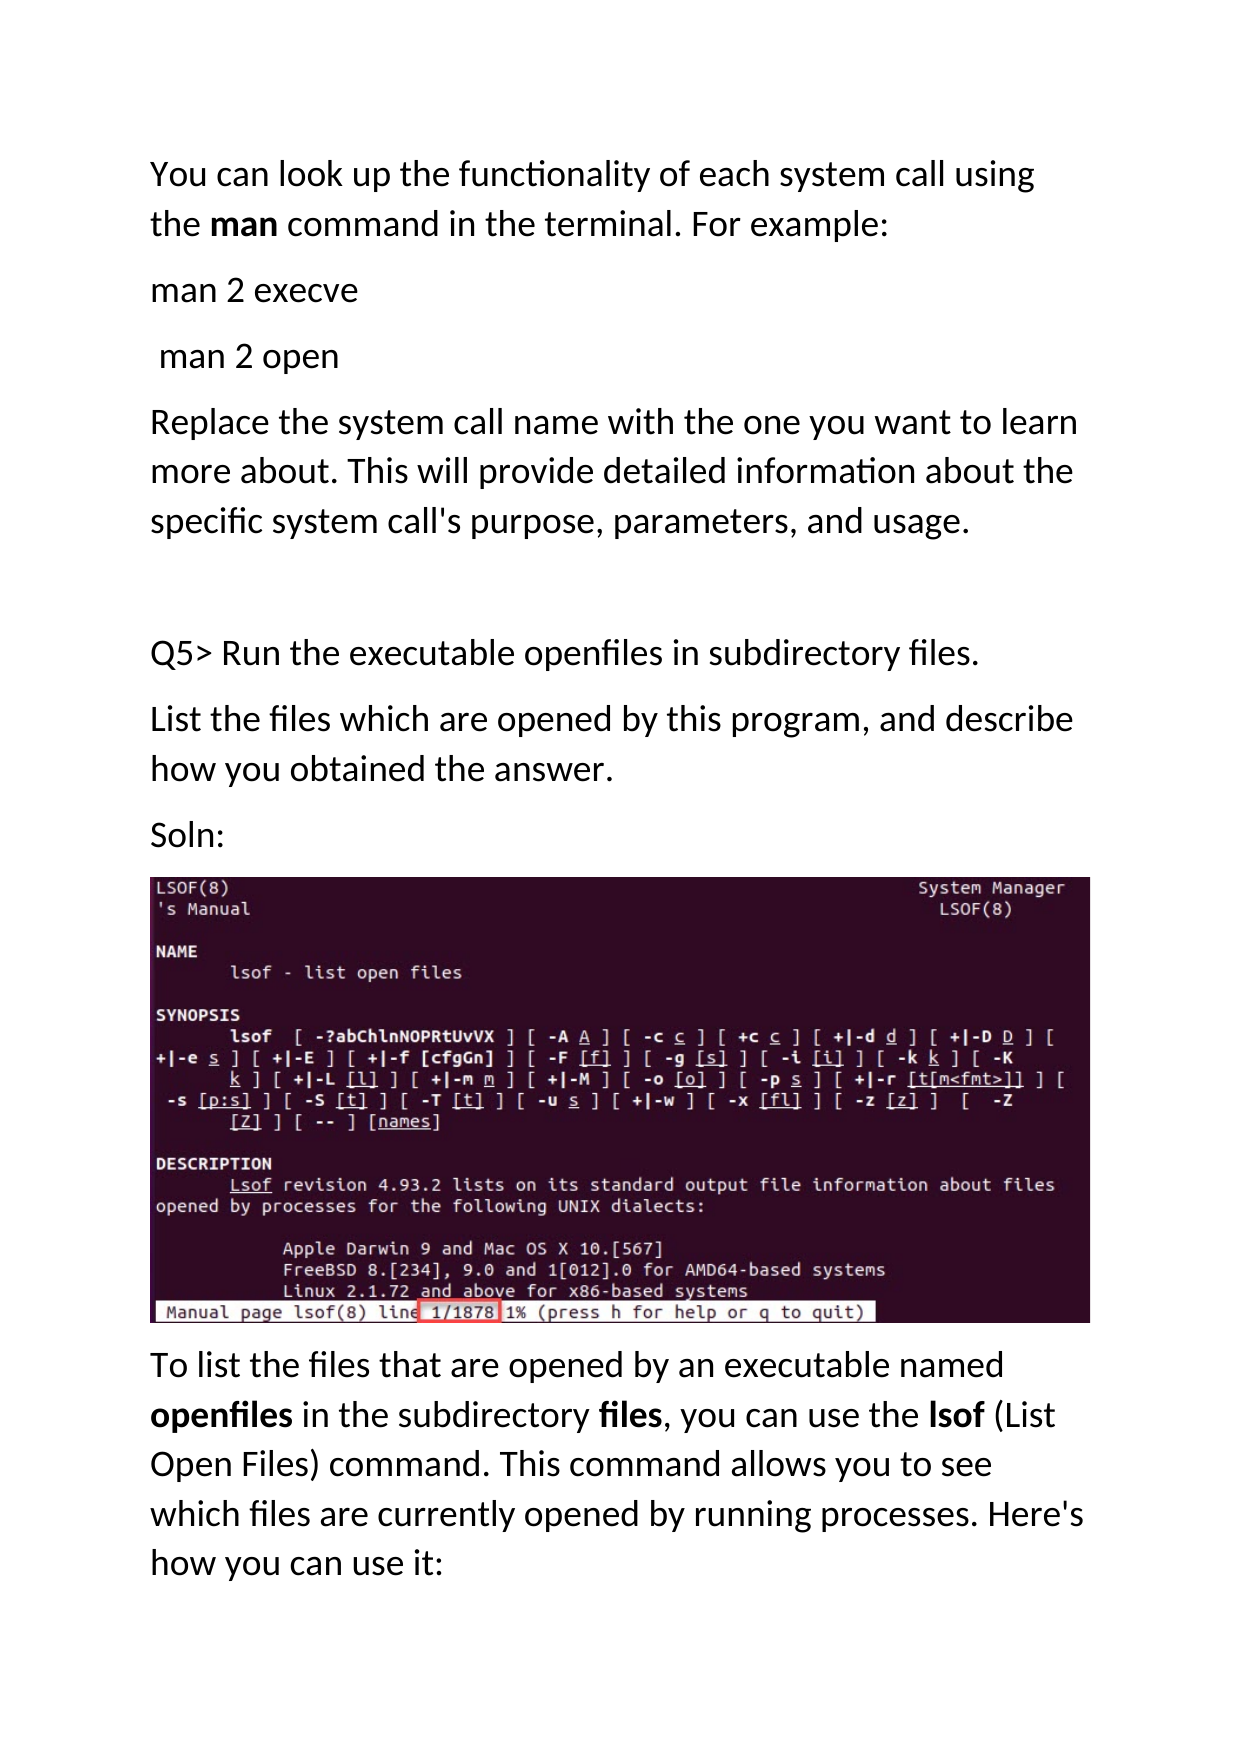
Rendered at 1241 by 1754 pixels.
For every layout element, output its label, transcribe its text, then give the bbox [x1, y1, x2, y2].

text man 2 execve [150, 266, 1090, 311]
text Soln: [150, 811, 1090, 857]
text Q5> Run the executable openfiles in subdirectory files. [150, 629, 1090, 675]
text man 2 open [150, 332, 1090, 378]
text To list the files that are opened by an executable named openfiles in the subdirectory files, you can use the lsof (List Open Files) command. This command allows you to see which files are currently opened by running processes. Here's how you can use it: [150, 1341, 1090, 1585]
picture [150, 877, 1091, 1323]
text You can look up the functionality of each system call using the man command in the terminal. For example: [150, 150, 1090, 245]
text List the files which are opened by this program, and describe how you obtained the answer. [150, 695, 1090, 791]
text Replace the system call name with the one you want to learn more about. This will provide detailed information about the specific system call's purpose, parameters, and usage. [150, 398, 1090, 543]
